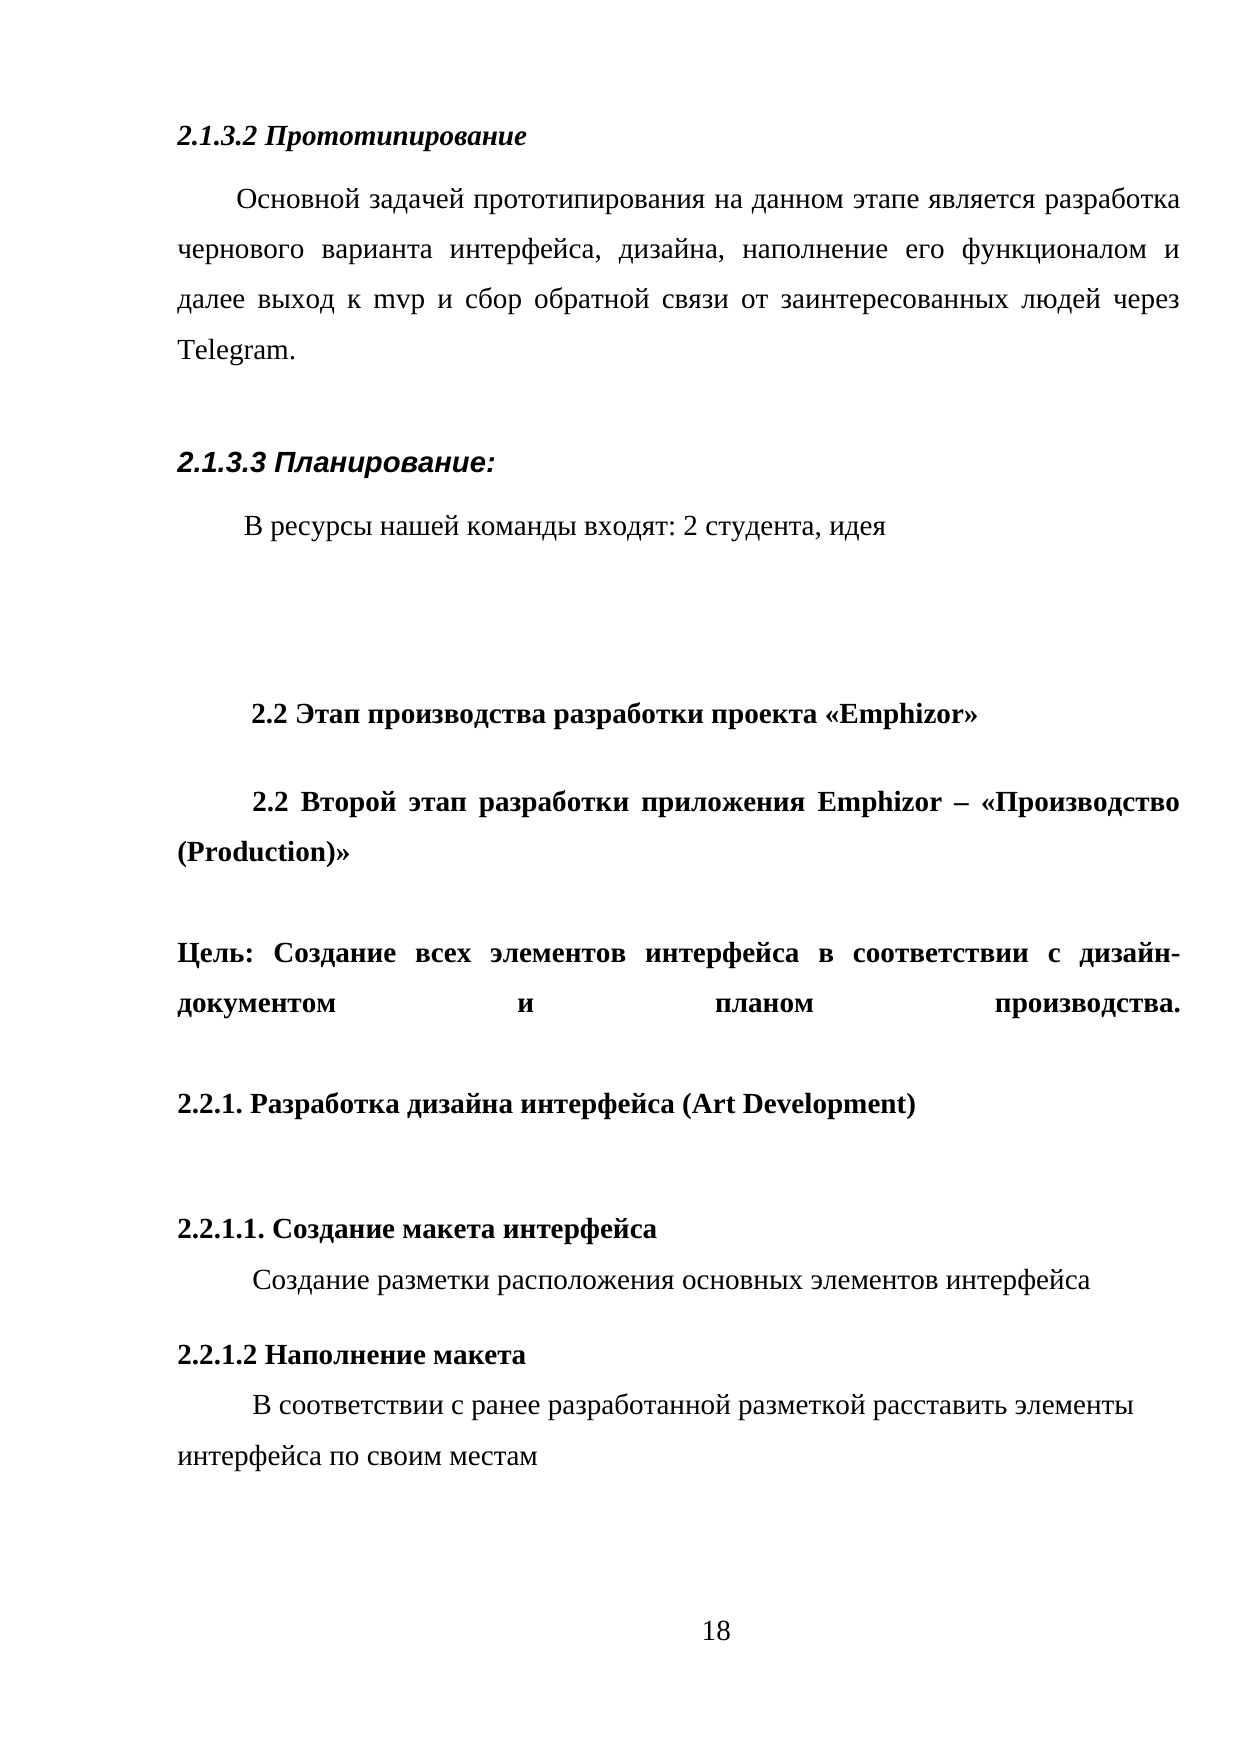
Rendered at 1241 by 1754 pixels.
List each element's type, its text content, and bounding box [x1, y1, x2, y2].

text Создание разметки расположения основных элементов интерфейса [177, 1262, 1181, 1295]
subtitle 2.1.3.2 Прототипирование [177, 118, 1181, 152]
subtitle 2.1.3.3 Планирование: [177, 445, 1181, 478]
text В ресурсы нашей команды входят: 2 студента, идея [177, 508, 1181, 541]
text Основной задачей прототипирования на данном этапе является разработка чернового варианта интерфейса, дизайна, наполнение его функционалом и далее выход к mvp и сбор обратной связи от заинтересованных людей через Telegram. [177, 181, 1181, 365]
text В соответствии с ранее разработанной разметкой расставить элементы интерфейса по своим местам [177, 1387, 1181, 1471]
subtitle 2.2.1.1. Создание макета интерфейса [177, 1161, 1181, 1245]
subtitle 2.2.1.2 Наполнение макета [177, 1337, 1181, 1371]
text 2.2 Второй этап разработки приложения Emphizor – «Производство (Production)» Цель: Создание всех элементов интерфейса в соответствии с дизайн-документом и планом производства. 2.2.1. Разработка дизайна интерфейса (Art Development) [177, 784, 1181, 1119]
subtitle 2.2 Этап производства разработки проекта «Emphizor» [177, 696, 1181, 730]
